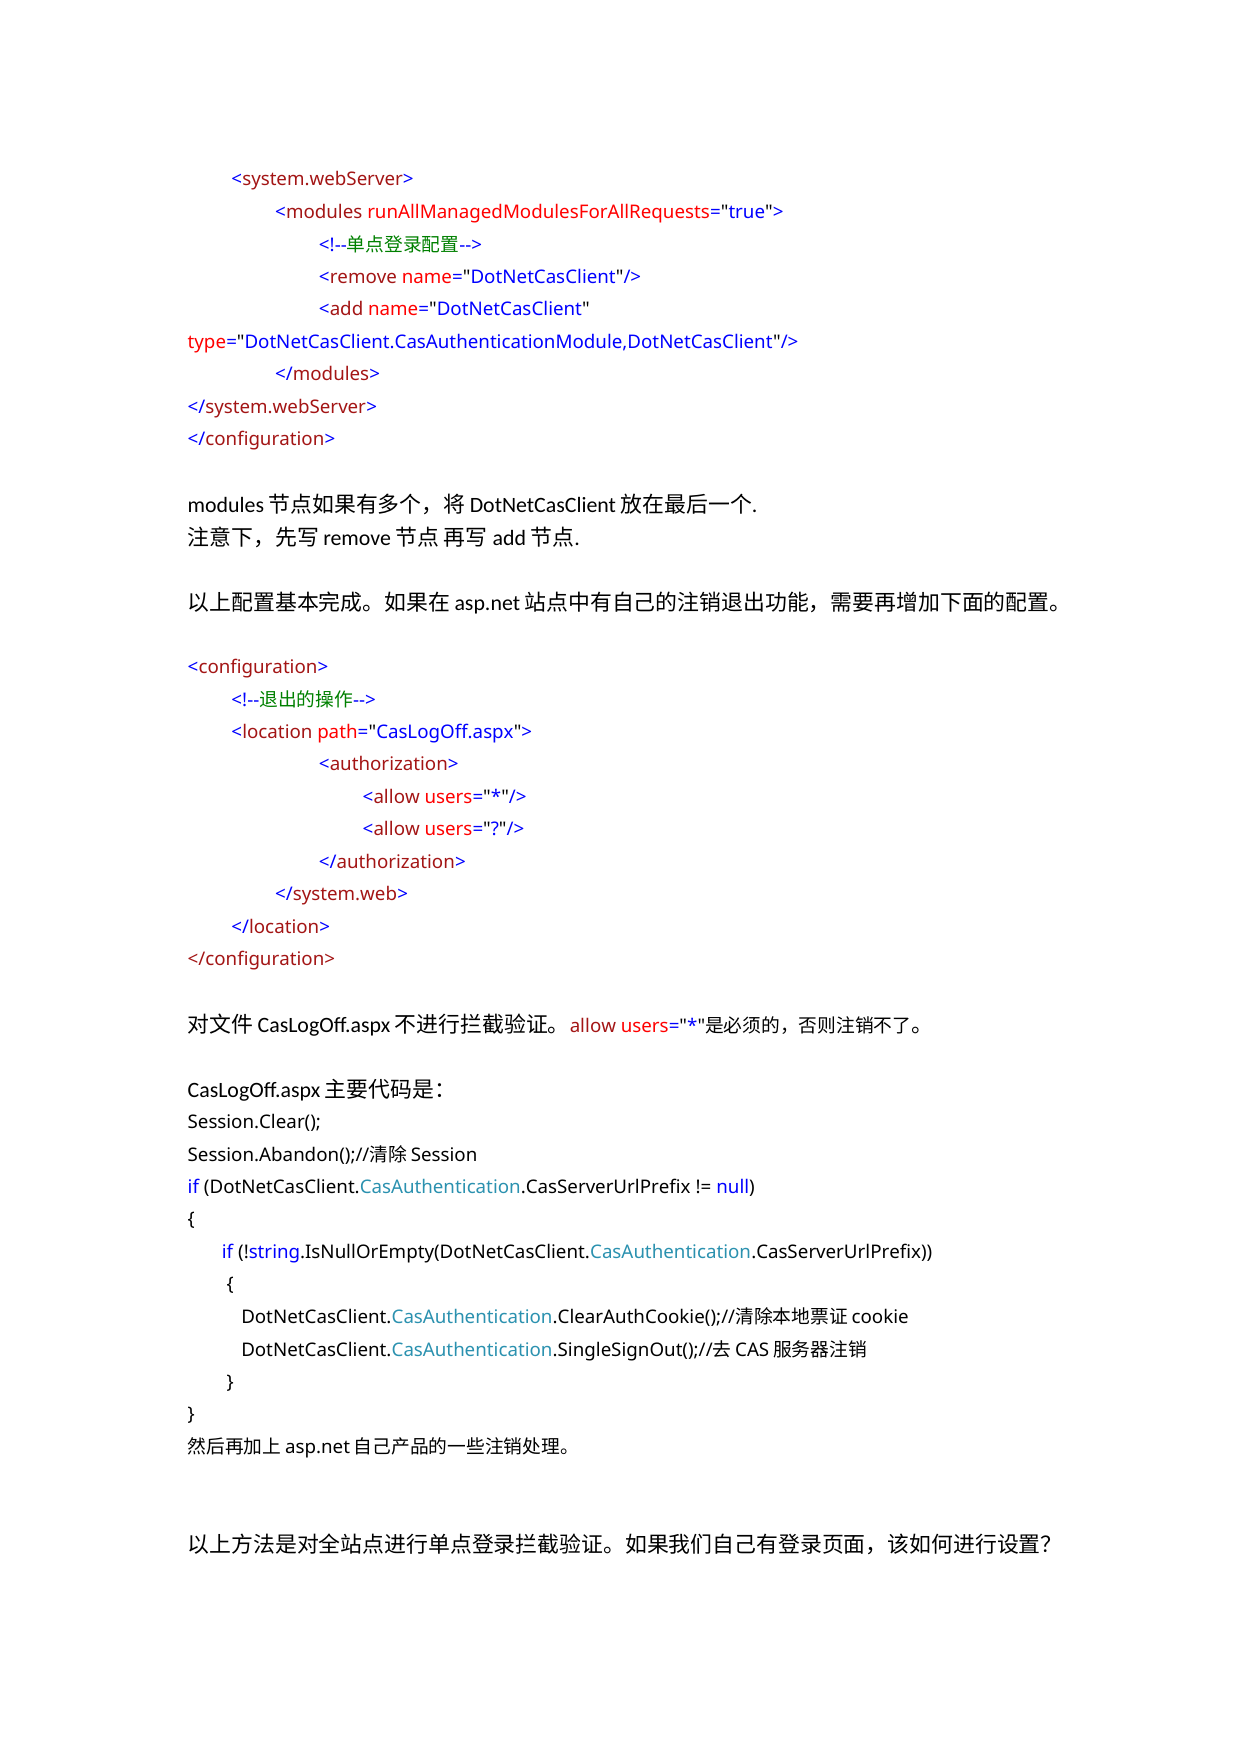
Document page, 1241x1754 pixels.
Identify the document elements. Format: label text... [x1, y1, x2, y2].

text <add name="DotNetCasClient" type="DotNetCasClient.CasAuthenticationModule,DotNetCasClient"/> [187, 292, 1053, 357]
text if (!string.IsNullOrEmpty(DotNetCasClient.CasAuthentication.CasServerUrlPrefix)) [187, 1234, 1053, 1267]
text <location path="CasLogOff.aspx"> [187, 714, 1053, 747]
text </configuration> [187, 942, 1053, 974]
text if (DotNetCasClient.CasAuthentication.CasServerUrlPrefix != null) [187, 1169, 1053, 1202]
text modules节点如果有多个，将DotNetCasClient放在最后一个. [187, 487, 1053, 519]
text Session.Abandon();//清除Session [187, 1137, 1053, 1169]
text 以上配置基本完成。如果在asp.net站点中有自己的注销退出功能，需要再增加下面的配置。 [187, 584, 1053, 617]
text 对文件CasLogOff.aspx不进行拦截验证。allow users="*"是必须的，否则注销不了。 [187, 1007, 1053, 1039]
text <modules runAllManagedModulesForAllRequests="true"> [187, 194, 1053, 227]
text </configuration> [187, 422, 1053, 454]
text 注意下，先写remove节点 再写 add节点. [187, 519, 1053, 552]
text DotNetCasClient.CasAuthentication.ClearAuthCookie();//清除本地票证cookie [187, 1299, 1053, 1332]
text <!--单点登录配置--> [187, 227, 1053, 259]
text 以上方法是对全站点进行单点登录拦截验证。如果我们自己有登录页面，该如何进行设置？ [187, 1527, 1053, 1559]
text </system.web> [187, 877, 1053, 909]
text { [187, 1202, 1053, 1234]
text <system.webServer> [187, 162, 1053, 194]
text CasLogOff.aspx主要代码是： [187, 1072, 1053, 1104]
text </system.webServer> [187, 389, 1053, 422]
text </authorization> [187, 844, 1053, 877]
text <allow users="?"/> [187, 812, 1053, 844]
text </modules> [187, 357, 1053, 389]
text <!--退出的操作--> [187, 682, 1053, 714]
text { [187, 1267, 1053, 1299]
text <allow users="*"/> [187, 779, 1053, 812]
text Session.Clear(); [187, 1104, 1053, 1137]
text 然后再加上asp.net自己产品的一些注销处理。 [187, 1429, 1053, 1462]
text } [187, 1397, 1053, 1429]
text DotNetCasClient.CasAuthentication.SingleSignOut();//去CAS服务器注销 [187, 1332, 1053, 1364]
text <authorization> [187, 747, 1053, 779]
text </location> [187, 909, 1053, 942]
text } [187, 1364, 1053, 1397]
text <configuration> [187, 649, 1053, 682]
text <remove name="DotNetCasClient"/> [187, 259, 1053, 292]
